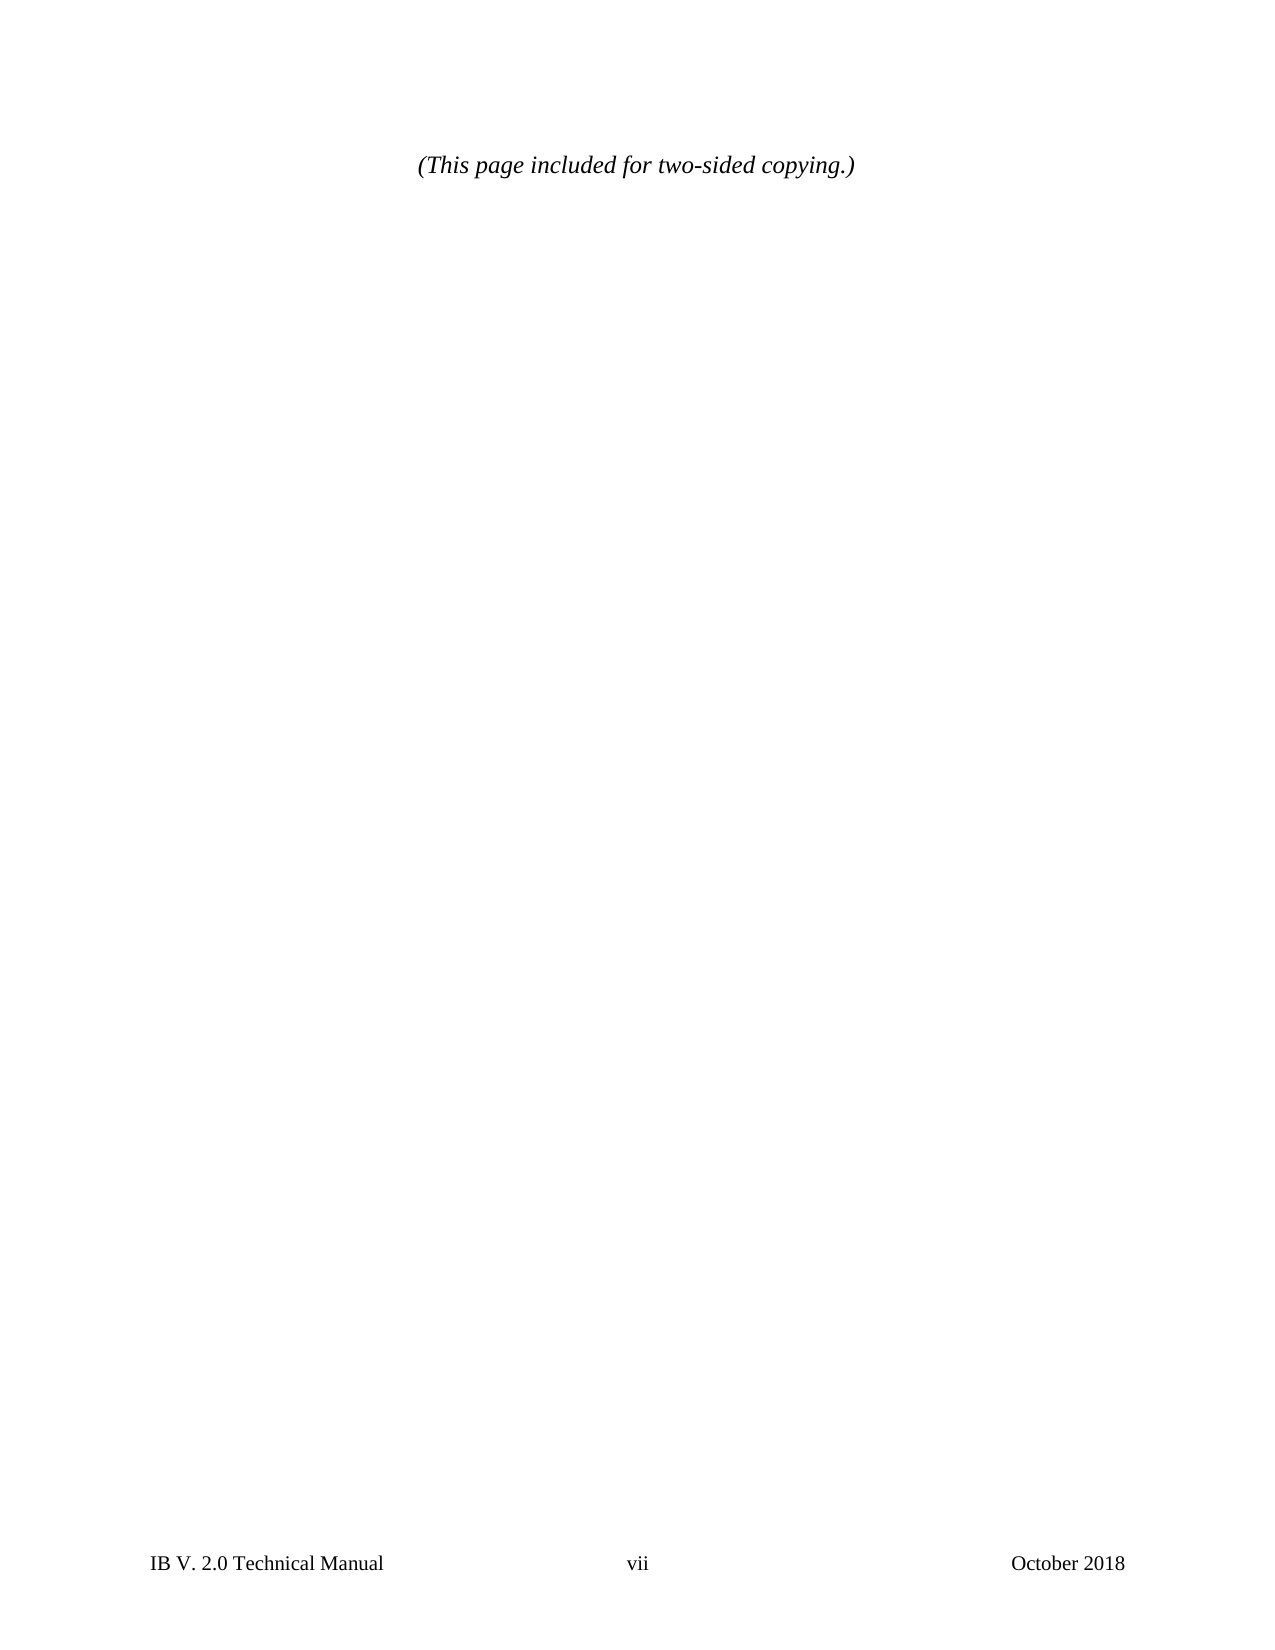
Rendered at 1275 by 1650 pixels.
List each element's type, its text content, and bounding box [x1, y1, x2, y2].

text (This page included for two-sided copying.) [150, 150, 1125, 179]
